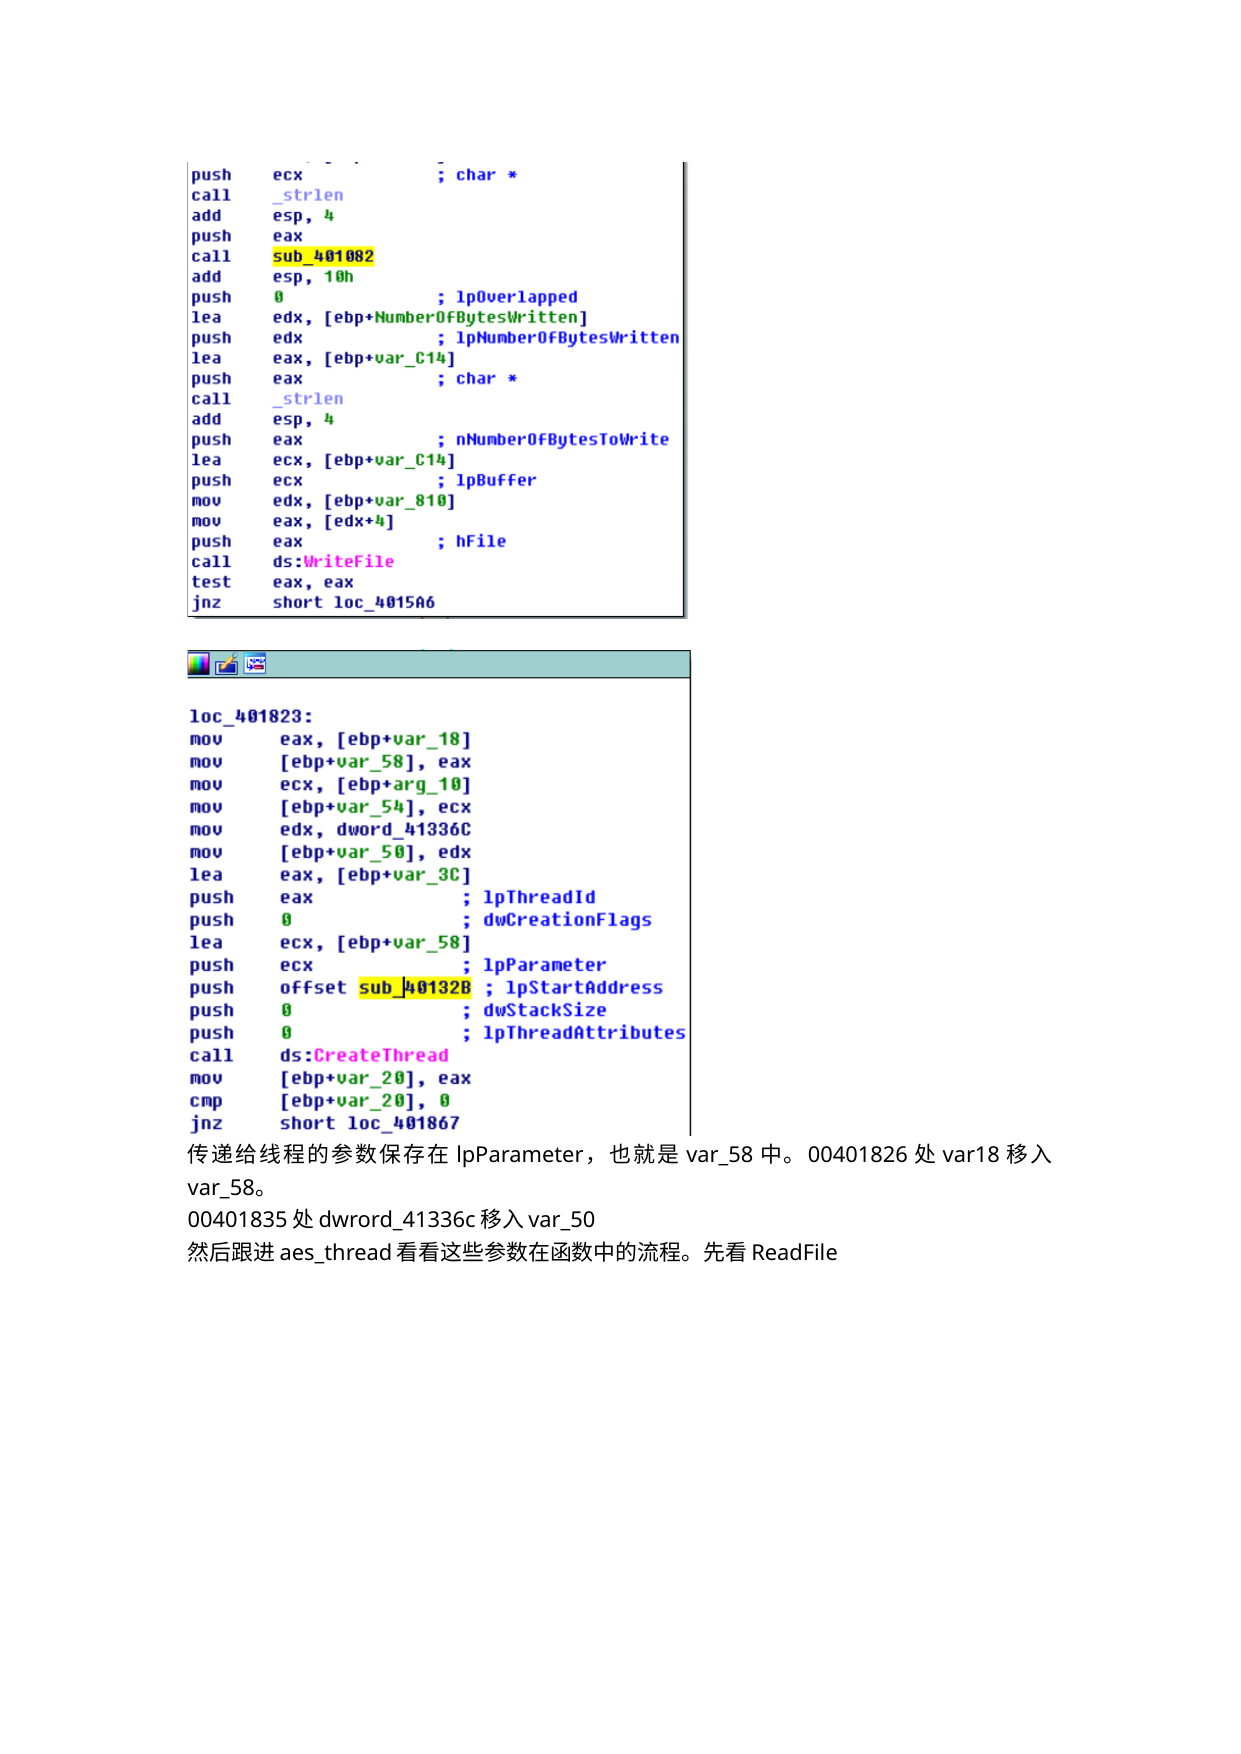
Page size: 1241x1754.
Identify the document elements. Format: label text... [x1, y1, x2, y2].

list 传递给线程的参数保存在lpParameter，也就是var_58中。00401826处var18移入var_58。 [187, 1137, 1053, 1202]
list 00401835处dwrord_41336c移入var_50 [187, 1202, 1053, 1234]
picture [187, 162, 689, 619]
picture [187, 649, 692, 1136]
list 然后跟进aes_thread看看这些参数在函数中的流程。先看ReadFile [187, 1234, 1053, 1267]
